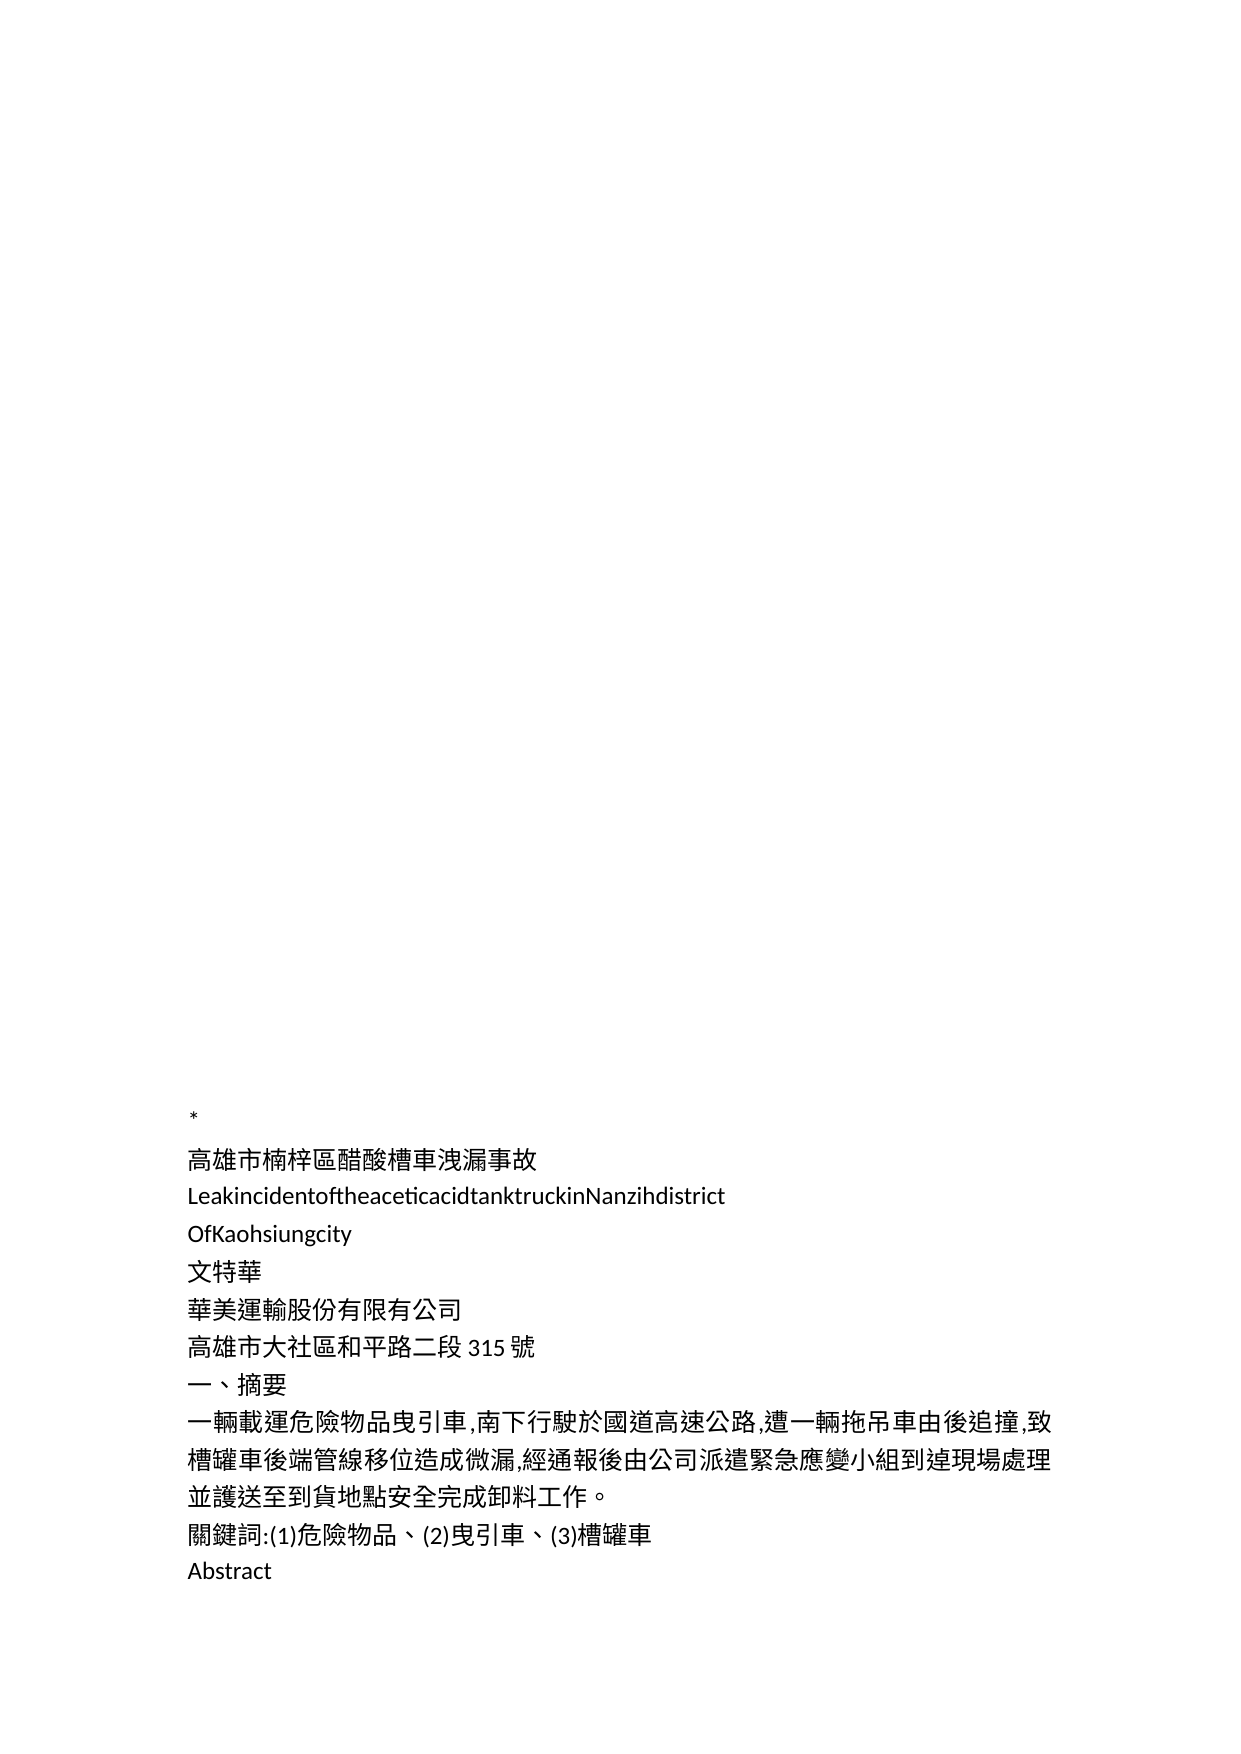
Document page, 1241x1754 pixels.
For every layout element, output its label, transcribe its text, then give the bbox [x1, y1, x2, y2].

text OfKaohsiungcity [187, 1214, 1053, 1252]
text 文特華 [187, 1252, 1053, 1289]
text 一、摘要 [187, 1364, 1053, 1402]
text 華美運輸股份有限有公司 [187, 1289, 1053, 1327]
text 高雄市大社區和平路二段315號 [187, 1327, 1053, 1364]
text 高雄市楠梓區醋酸槽車洩漏事故 [187, 1139, 1053, 1177]
text Abstract [187, 1552, 1053, 1589]
text 關鍵詞:(1)危險物品、(2)曳引車、(3)槽罐車 [187, 1514, 1053, 1552]
text * [187, 1102, 1053, 1139]
text 一輛載運危險物品曳引車,南下行駛於國道高速公路,遭一輛拖吊車由後追撞,致槽罐車後端管線移位造成微漏,經通報後由公司派遣緊急應變小組到逴現場處理並護送至到貨地點安全完成卸料工作。 [187, 1402, 1053, 1514]
text LeakincidentoftheaceticacidtanktruckinNanzihdistrict [187, 1177, 1053, 1214]
